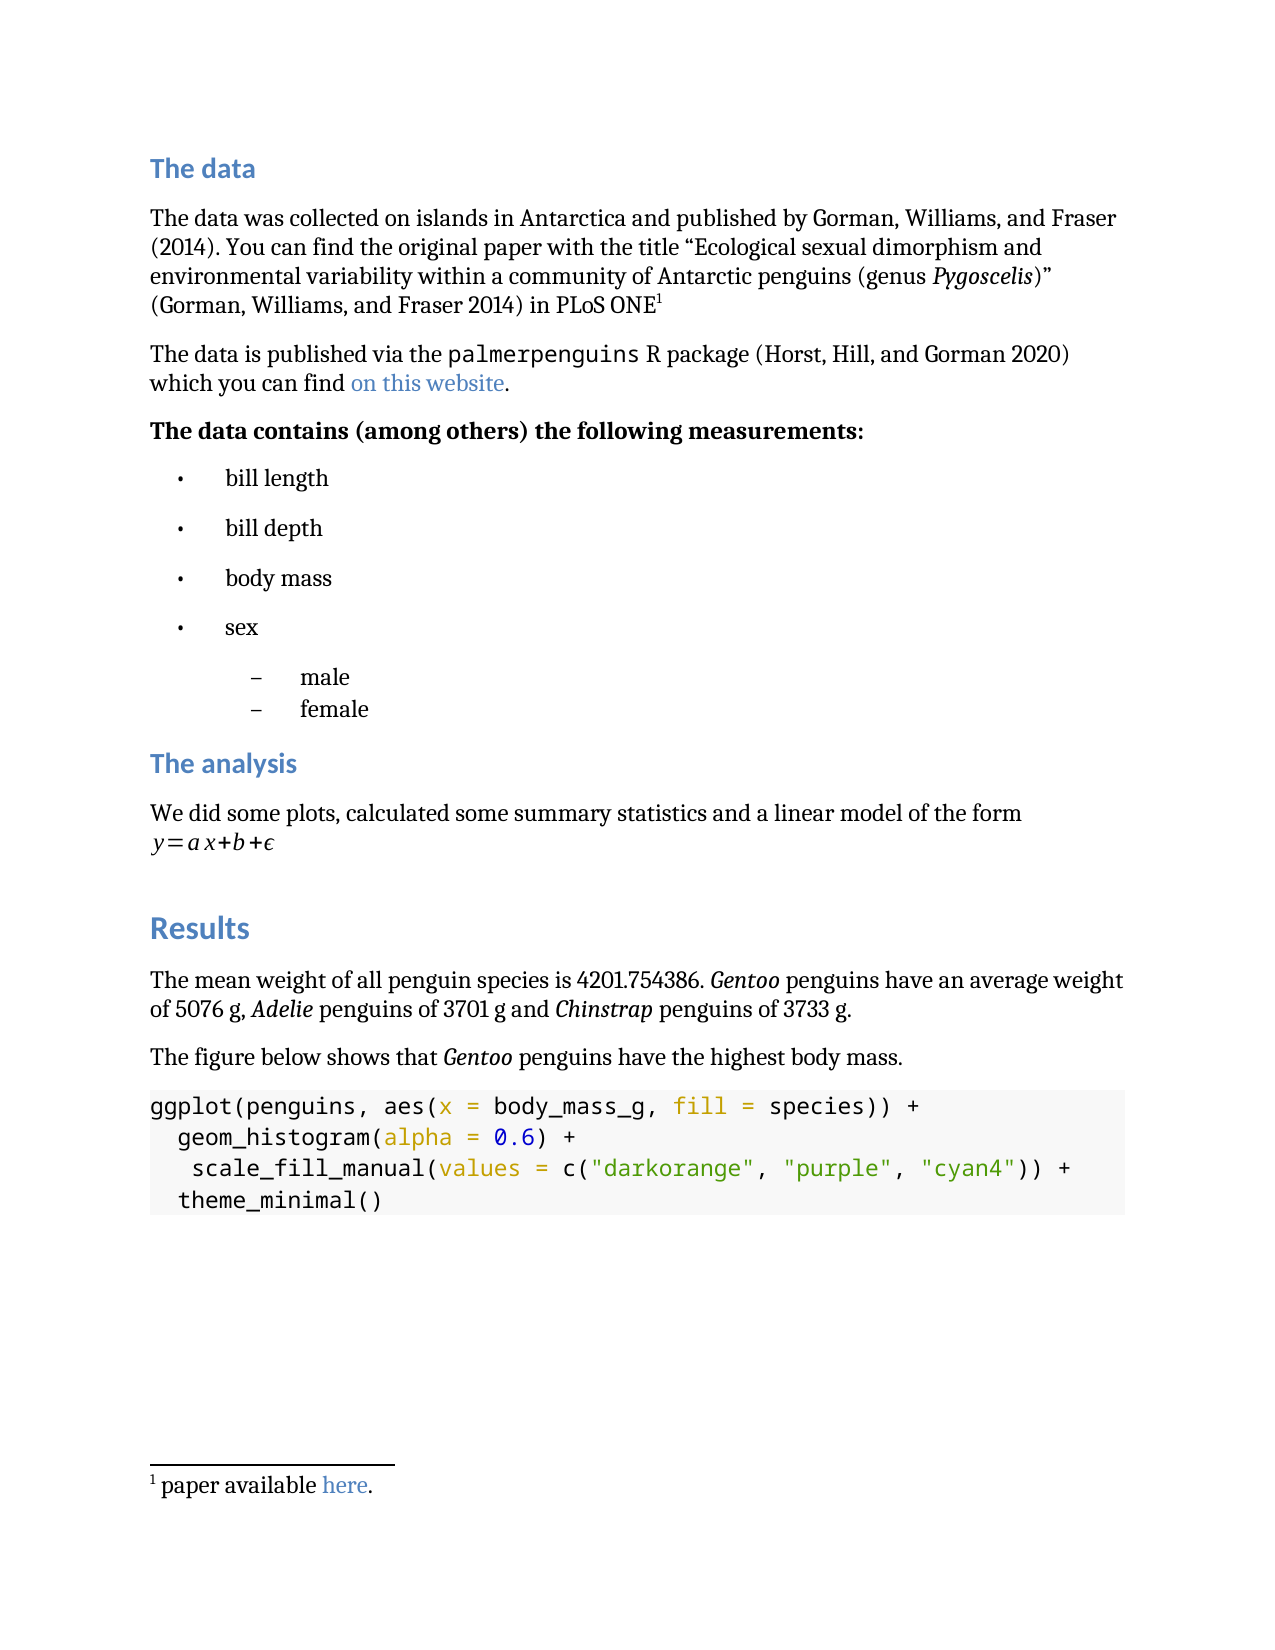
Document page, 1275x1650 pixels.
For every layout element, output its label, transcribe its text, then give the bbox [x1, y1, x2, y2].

subtitle The analysis [150, 745, 1125, 780]
text The mean weight of all penguin species is 4201.754386. Gentoo penguins have an average weight of 5076 g, Adelie penguins of 3701 g and Chinstrap penguins of 3733 g. [150, 966, 1125, 1024]
text The data was collected on islands in Antarctica and published by Gorman, Williams, and Fraser (2014). You can find the original paper with the title “Ecological sexual dimorphism and environmental variability within a community of Antarctic penguins (genus Pygoscelis)” (Gorman, Williams, and Fraser 2014) in PLoS ONE [150, 204, 1125, 319]
subtitle Results [150, 907, 1125, 947]
text The data is published via the palmerpenguins R package (Horst, Hill, and Gorman 2020) which you can find on this website. [150, 338, 1125, 398]
list male [250, 663, 1125, 691]
list sex [175, 613, 1125, 642]
list bill length [175, 464, 1125, 493]
text The data contains (among others) the following measurements: [150, 417, 1125, 446]
subtitle The data [150, 150, 1125, 186]
text We did some plots, calculated some summary statistics and a linear model of the form [150, 799, 1125, 857]
text ggplot(penguins, aes(x = body_mass_g, fill = species)) + geom_histogram(alpha = 0.6) + scale_fill_manual(values = c("darkorange", "purple", "cyan4")) + theme_minimal() [150, 1090, 1125, 1215]
list female [250, 695, 1125, 724]
list bill depth [175, 514, 1125, 543]
list body mass [175, 563, 1125, 592]
text The figure below shows that Gentoo penguins have the highest body mass. [150, 1042, 1125, 1071]
